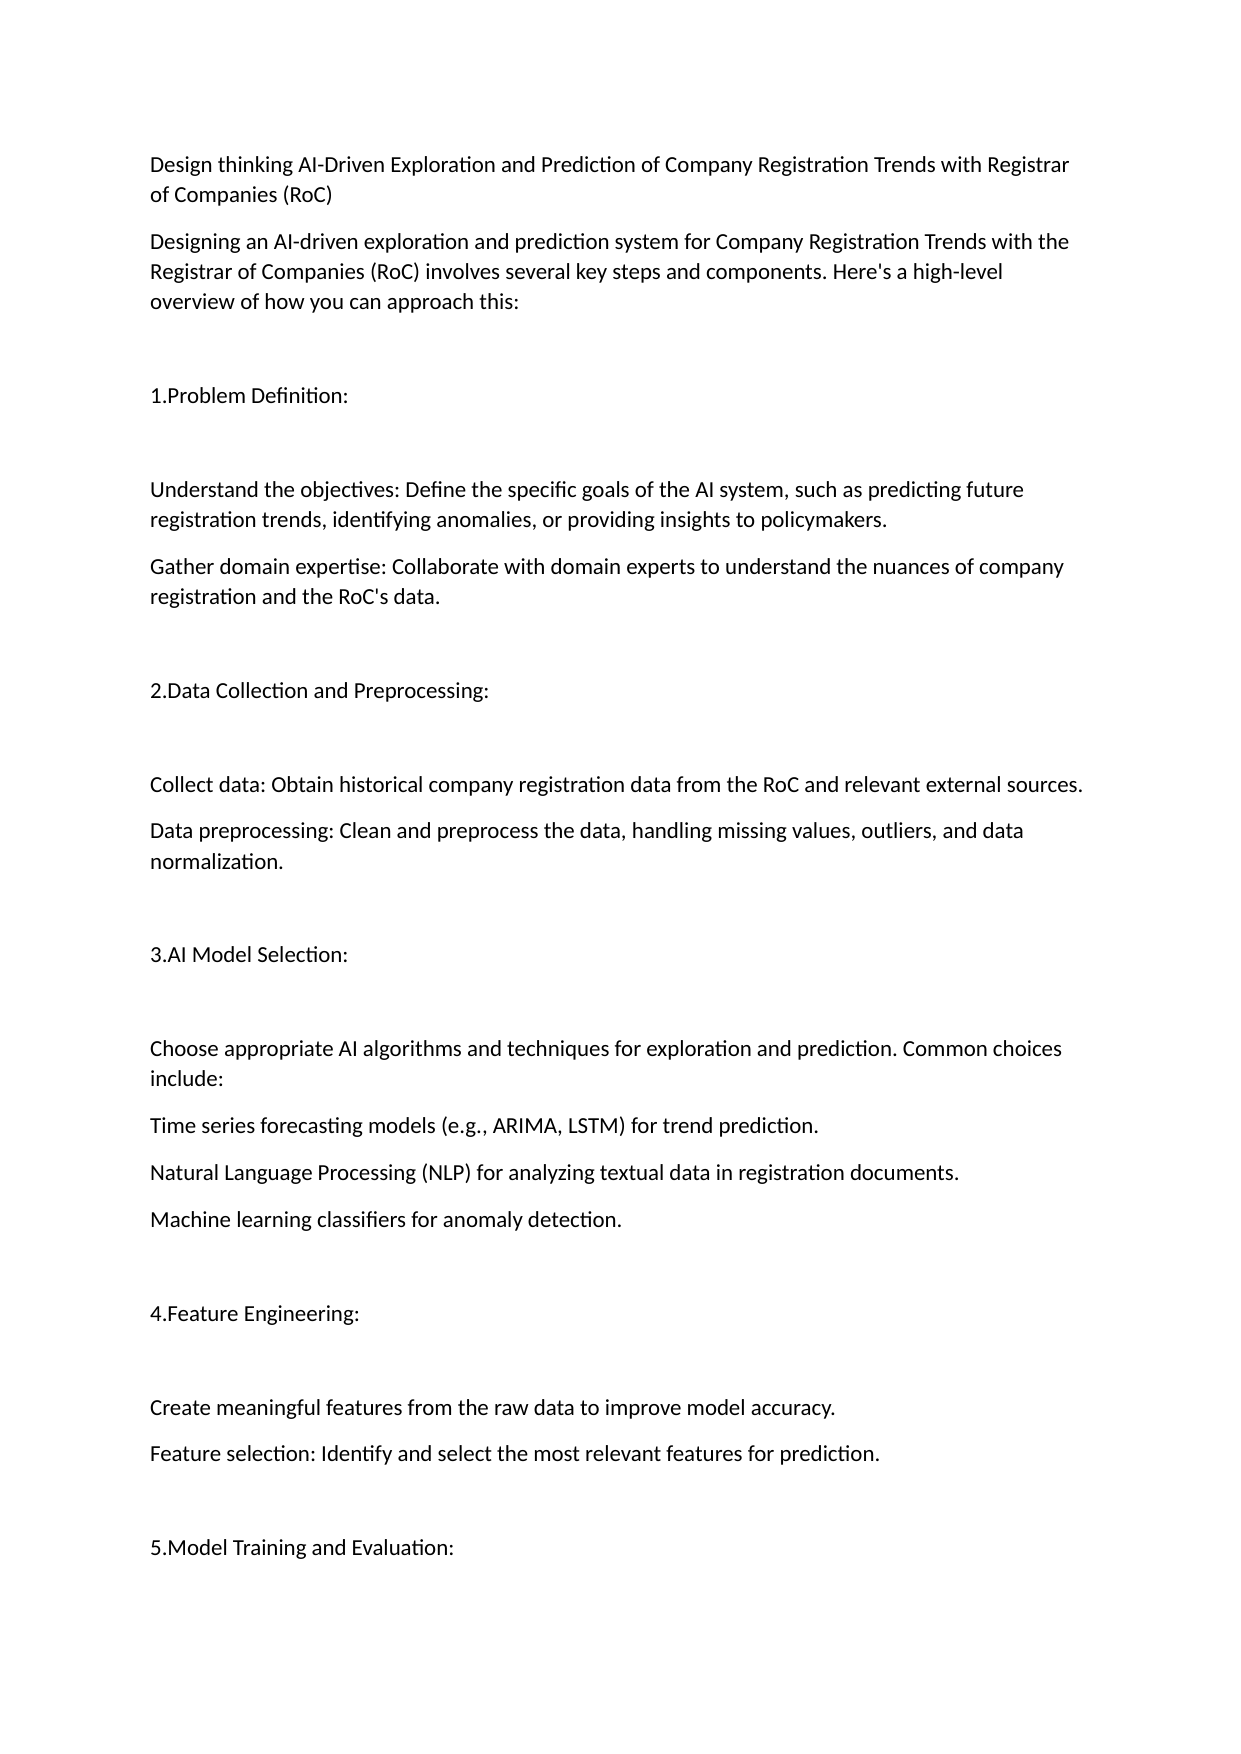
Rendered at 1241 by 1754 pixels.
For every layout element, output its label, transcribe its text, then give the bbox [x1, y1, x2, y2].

text Machine learning classifiers for anomaly detection. [150, 1205, 1090, 1233]
text Natural Language Processing (NLP) for analyzing textual data in registration documents. [150, 1158, 1090, 1186]
text Create meaningful features from the raw data to improve model accuracy. [150, 1393, 1090, 1421]
text 5.Model Training and Evaluation: [150, 1533, 1090, 1561]
text Understand the objectives: Define the specific goals of the AI system, such as predicting future registration trends, identifying anomalies, or providing insights to policymakers. [150, 475, 1090, 533]
text Data preprocessing: Clean and preprocess the data, handling missing values, outliers, and data normalization. [150, 817, 1090, 875]
text 1.Problem Definition: [150, 381, 1090, 409]
text 3.AI Model Selection: [150, 941, 1090, 969]
text Choose appropriate AI algorithms and techniques for exploration and prediction. Common choices include: [150, 1034, 1090, 1093]
text Time series forecasting models (e.g., ARIMA, LSTM) for trend prediction. [150, 1111, 1090, 1139]
text Feature selection: Identify and select the most relevant features for prediction. [150, 1439, 1090, 1468]
text Gather domain expertise: Collaborate with domain experts to understand the nuances of company registration and the RoC's data. [150, 552, 1090, 610]
text Designing an AI-driven exploration and prediction system for Company Registration Trends with the Registrar of Companies (RoC) involves several key steps and components. Here's a high-level overview of how you can approach this: [150, 227, 1090, 316]
text Collect data: Obtain historical company registration data from the RoC and relevant external sources. [150, 770, 1090, 798]
text Design thinking AI-Driven Exploration and Prediction of Company Registration Trends with Registrar of Companies (RoC) [150, 150, 1090, 208]
text 2.Data Collection and Preprocessing: [150, 676, 1090, 704]
text 4.Feature Engineering: [150, 1299, 1090, 1327]
